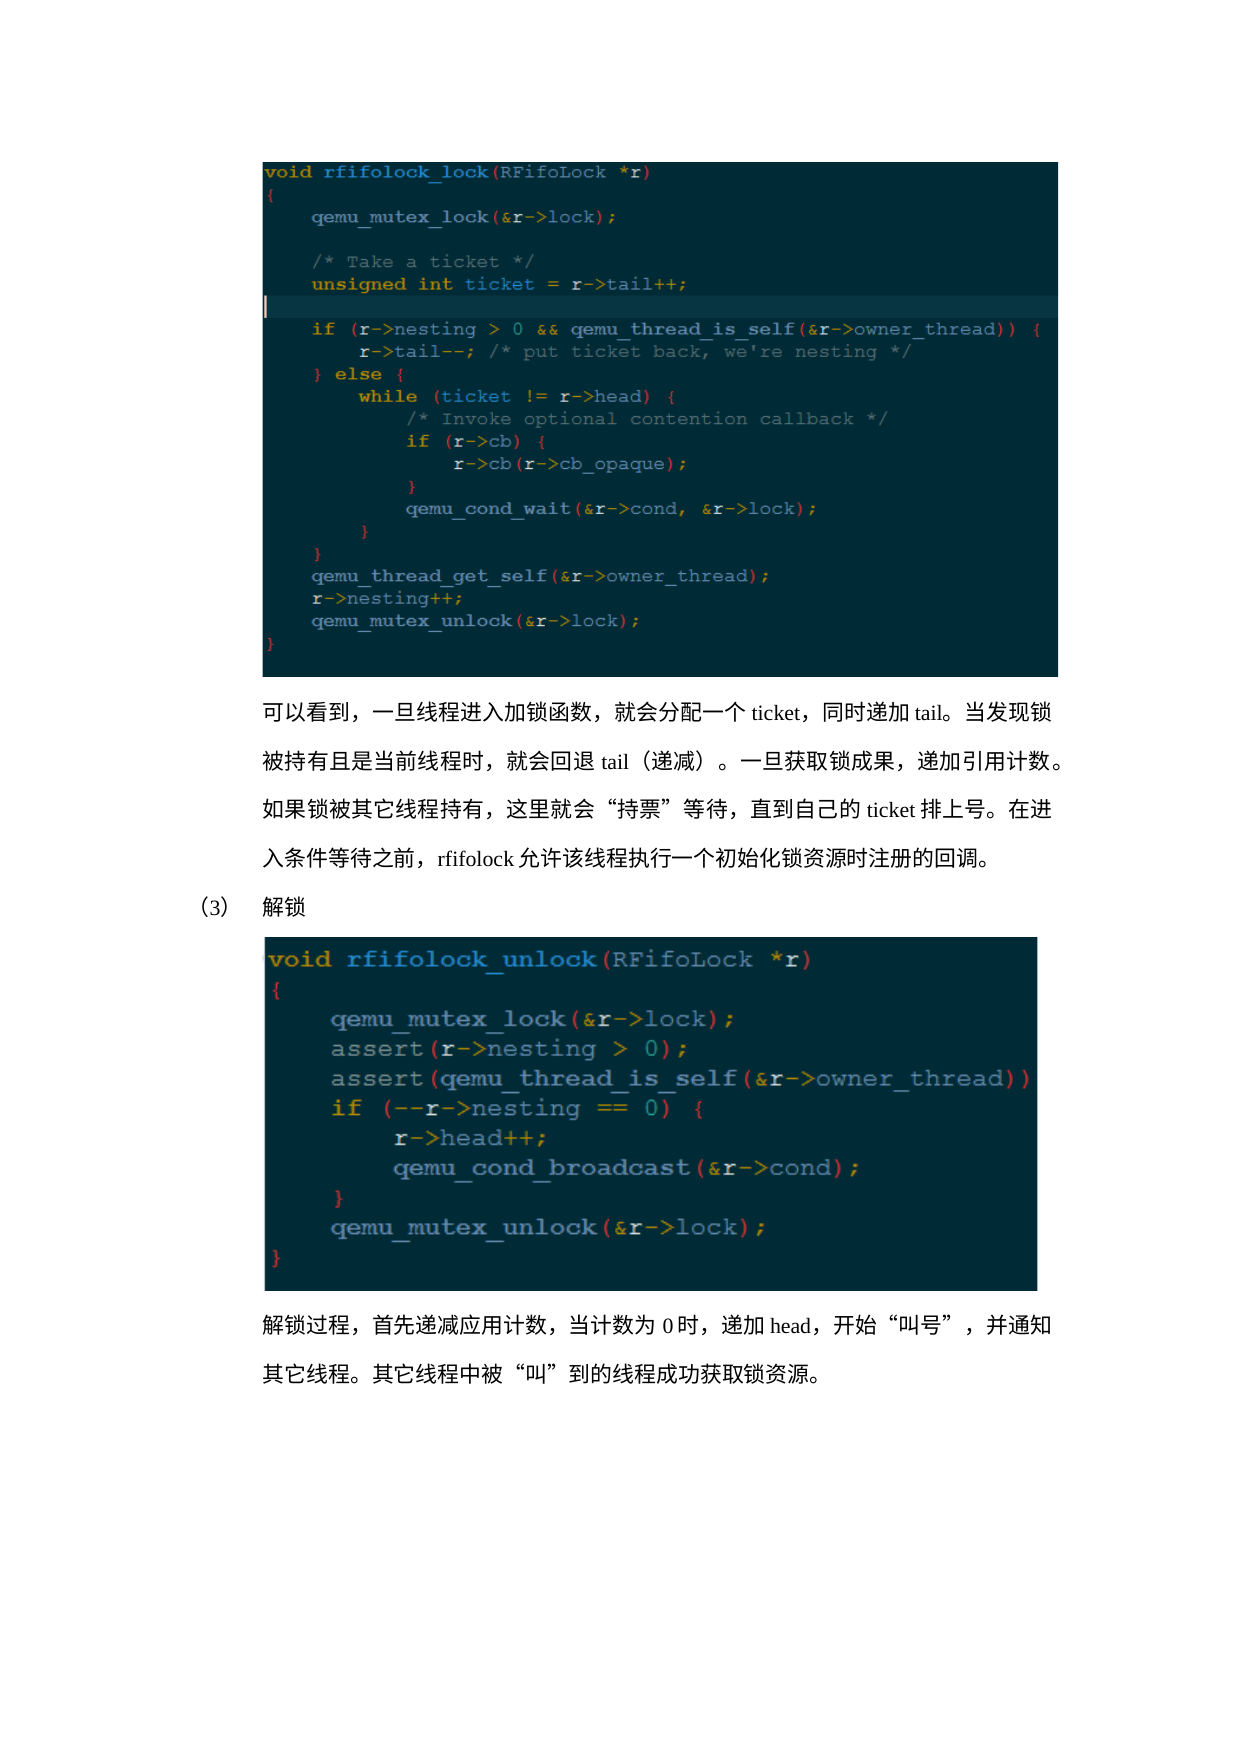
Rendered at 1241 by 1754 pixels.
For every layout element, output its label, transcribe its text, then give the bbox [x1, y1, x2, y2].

picture [680, 572, 685, 580]
picture [630, 1224, 643, 1234]
picture [479, 391, 485, 401]
picture [425, 506, 445, 513]
picture [379, 1015, 392, 1026]
picture [505, 1011, 516, 1026]
picture [566, 1105, 580, 1120]
picture [431, 1041, 437, 1058]
picture [315, 951, 332, 966]
picture [832, 1075, 846, 1085]
picture [373, 570, 380, 581]
picture [432, 258, 438, 265]
picture [661, 1164, 673, 1175]
picture [663, 1100, 668, 1118]
picture [646, 1075, 658, 1085]
picture [332, 1045, 344, 1055]
picture [443, 1219, 454, 1234]
picture [927, 1070, 940, 1085]
picture [912, 1072, 923, 1085]
picture [584, 1014, 595, 1026]
picture [582, 1070, 613, 1085]
picture [331, 1224, 379, 1239]
picture [443, 618, 452, 626]
picture [429, 951, 437, 966]
picture [397, 573, 405, 581]
picture [738, 416, 744, 424]
picture [536, 1219, 548, 1234]
picture [411, 1072, 422, 1085]
picture [313, 282, 322, 289]
picture [349, 1075, 360, 1085]
picture [879, 327, 887, 334]
picture [359, 282, 369, 293]
picture [538, 951, 547, 966]
picture [312, 215, 327, 225]
picture [503, 279, 507, 289]
picture [337, 282, 346, 289]
picture [614, 1042, 627, 1056]
picture [536, 1105, 548, 1115]
picture [491, 258, 497, 265]
picture [708, 1224, 720, 1234]
picture [677, 1160, 688, 1174]
picture [443, 1011, 455, 1026]
picture [396, 1075, 407, 1085]
picture [431, 594, 439, 603]
picture [677, 1075, 705, 1085]
picture [455, 618, 464, 626]
picture [524, 506, 539, 513]
picture [957, 1075, 970, 1085]
picture [589, 391, 599, 401]
picture [364, 1045, 376, 1055]
picture [655, 506, 663, 513]
picture [1010, 323, 1014, 336]
picture [398, 951, 408, 966]
picture [461, 327, 468, 334]
picture [691, 416, 699, 424]
picture [432, 325, 438, 334]
picture [550, 956, 580, 966]
picture [515, 214, 522, 222]
picture [709, 1163, 720, 1175]
picture [724, 956, 736, 966]
picture [315, 596, 322, 603]
picture [363, 327, 369, 334]
picture [472, 951, 488, 966]
picture [360, 372, 375, 379]
picture [434, 570, 440, 581]
picture [409, 956, 424, 966]
picture [455, 416, 461, 424]
picture [582, 1164, 611, 1175]
picture [505, 1105, 516, 1115]
picture [786, 503, 791, 513]
list 解锁过程，首先递减应用计数，当计数为0时，递加head，开始“叫号”，并通知其它线程。其它线程中被“叫”到的线程成功获取锁资源。 [262, 1308, 1053, 1389]
picture [491, 1130, 502, 1145]
picture [630, 1012, 642, 1026]
picture [505, 1224, 533, 1234]
picture [505, 1131, 516, 1145]
picture [414, 574, 422, 581]
picture [427, 1105, 440, 1115]
picture [336, 1191, 342, 1207]
picture [630, 1070, 642, 1085]
picture [661, 1220, 674, 1234]
picture [802, 1164, 820, 1175]
picture [621, 615, 625, 628]
picture [371, 215, 386, 222]
picture [457, 439, 463, 446]
picture [603, 1219, 609, 1237]
picture [663, 1040, 668, 1059]
picture [268, 956, 299, 966]
picture [505, 1164, 517, 1175]
picture [352, 323, 356, 336]
picture [552, 1075, 565, 1085]
picture [578, 327, 587, 338]
picture [549, 325, 557, 334]
picture [474, 211, 487, 222]
picture [473, 1015, 486, 1026]
picture [407, 618, 417, 626]
picture [315, 323, 319, 334]
picture [750, 327, 764, 334]
picture [631, 953, 643, 966]
picture [603, 951, 609, 969]
picture [460, 573, 464, 584]
picture [292, 166, 296, 177]
picture [771, 951, 782, 960]
picture [590, 327, 610, 334]
picture [519, 1015, 549, 1026]
picture [644, 323, 652, 334]
picture [822, 327, 829, 334]
picture [519, 1159, 534, 1175]
picture [473, 1042, 486, 1055]
picture [771, 1164, 784, 1175]
picture [520, 1131, 532, 1145]
picture [691, 570, 699, 581]
picture [445, 259, 450, 267]
picture [538, 325, 544, 334]
picture [521, 1102, 531, 1115]
picture [394, 1164, 448, 1179]
picture [472, 1134, 486, 1145]
picture [473, 506, 481, 513]
picture [619, 283, 627, 289]
picture [809, 325, 816, 334]
picture [850, 1170, 857, 1176]
picture [419, 618, 428, 626]
picture [553, 1045, 562, 1055]
picture [613, 1159, 658, 1175]
picture [574, 573, 581, 581]
picture [677, 1219, 688, 1234]
picture [331, 215, 346, 222]
picture [396, 390, 402, 401]
picture [477, 618, 485, 626]
picture [599, 1015, 612, 1026]
picture [536, 1042, 548, 1055]
picture [538, 618, 546, 626]
picture [725, 1219, 737, 1234]
picture [380, 1224, 393, 1234]
picture [598, 166, 603, 177]
picture [410, 506, 422, 517]
picture [725, 1164, 737, 1175]
picture [422, 435, 429, 446]
picture [741, 1219, 746, 1237]
picture [273, 1250, 280, 1267]
picture [457, 1015, 471, 1026]
picture [550, 1219, 598, 1234]
picture [488, 1105, 501, 1113]
picture [585, 505, 592, 514]
picture [355, 596, 369, 603]
picture [619, 463, 628, 469]
picture [426, 1131, 438, 1145]
picture [409, 1015, 425, 1026]
picture [426, 1015, 439, 1026]
picture [443, 594, 451, 603]
picture [407, 573, 413, 580]
picture [332, 1075, 345, 1085]
picture [944, 1075, 954, 1085]
picture [585, 416, 594, 424]
picture [808, 413, 815, 424]
picture [539, 570, 545, 581]
picture [802, 1072, 815, 1085]
picture [756, 1230, 763, 1236]
picture [551, 1159, 565, 1175]
picture [489, 1045, 516, 1055]
picture [646, 956, 657, 966]
picture [620, 573, 629, 581]
picture [444, 1045, 455, 1056]
picture [787, 956, 799, 966]
picture [502, 458, 509, 469]
picture [804, 951, 809, 969]
picture [365, 951, 377, 966]
picture [521, 1045, 532, 1055]
picture [715, 506, 722, 514]
picture [300, 166, 311, 177]
picture [744, 1070, 750, 1088]
picture [455, 461, 463, 469]
picture [273, 982, 279, 999]
picture [300, 951, 314, 966]
picture [363, 349, 369, 356]
picture [503, 213, 509, 222]
picture [697, 1160, 703, 1177]
picture [562, 572, 568, 581]
picture [998, 323, 1002, 336]
picture [507, 503, 511, 513]
picture [597, 506, 605, 514]
picture [988, 1070, 1003, 1085]
picture [457, 1224, 471, 1234]
picture [755, 1161, 768, 1175]
picture [378, 1045, 391, 1055]
list 解锁 [187, 889, 1053, 922]
picture [696, 1101, 701, 1118]
picture [397, 1045, 407, 1055]
picture [694, 1011, 705, 1026]
picture [402, 170, 410, 177]
picture [741, 951, 752, 966]
list 可以看到，一旦线程进入加锁函数，就会分配一个ticket，同时递加tail。当发现锁被持有且是当前线程时，就会回退tail（递减）。一旦获取锁成果，递加引用计数。如果锁被其它线程持有，这里就会“持票”等待，直到自己的ticket排上号。在进入条件等待之前，rfifolock允许该线程执行一个初始化锁资源时注册的回调。 [262, 694, 1053, 873]
picture [406, 394, 417, 401]
picture [414, 166, 426, 177]
picture [425, 1224, 440, 1234]
picture [1007, 1070, 1012, 1088]
picture [360, 261, 368, 267]
picture [647, 1011, 657, 1026]
picture [677, 956, 689, 966]
picture [656, 327, 665, 334]
picture [386, 390, 390, 401]
picture [561, 461, 569, 469]
picture [424, 596, 429, 607]
picture [633, 461, 656, 472]
picture [881, 1075, 892, 1085]
picture [316, 618, 347, 629]
picture [703, 505, 710, 514]
picture [614, 1222, 626, 1234]
picture [397, 615, 404, 625]
picture [473, 1105, 487, 1115]
picture [431, 1070, 437, 1088]
picture [441, 1075, 502, 1090]
picture [364, 1075, 376, 1085]
picture [575, 282, 581, 289]
picture [484, 506, 498, 513]
picture [447, 1134, 469, 1145]
picture [466, 573, 472, 580]
picture [351, 257, 355, 267]
picture [520, 956, 533, 966]
picture [517, 458, 521, 471]
picture [421, 573, 433, 581]
picture [442, 1130, 447, 1145]
picture [710, 1011, 715, 1029]
picture [328, 573, 346, 581]
picture [584, 618, 593, 624]
picture [513, 573, 519, 580]
picture [441, 956, 471, 966]
picture [609, 615, 614, 626]
picture [566, 1075, 580, 1085]
picture [395, 1134, 408, 1145]
picture [692, 1224, 704, 1234]
picture [449, 1164, 454, 1175]
picture [348, 1100, 362, 1115]
picture [472, 1164, 502, 1175]
picture [678, 1051, 685, 1057]
picture [572, 458, 580, 469]
picture [709, 1070, 720, 1085]
picture [384, 1100, 390, 1118]
picture [586, 211, 590, 222]
picture [372, 278, 405, 289]
picture [331, 1015, 378, 1030]
picture [331, 1105, 345, 1115]
picture [786, 1164, 799, 1174]
picture [384, 570, 392, 581]
picture [572, 1011, 577, 1028]
picture [636, 573, 645, 581]
picture [326, 170, 334, 177]
picture [574, 615, 581, 626]
picture [973, 1075, 987, 1085]
picture [818, 1075, 829, 1085]
picture [725, 1070, 737, 1085]
picture [359, 390, 381, 401]
picture [461, 170, 469, 177]
picture [325, 282, 333, 289]
picture [374, 256, 378, 266]
picture [620, 166, 628, 172]
picture [411, 1042, 422, 1055]
picture [800, 323, 804, 336]
picture [568, 1164, 581, 1175]
picture [312, 573, 327, 584]
picture [726, 327, 734, 334]
picture [493, 615, 512, 626]
picture [266, 170, 274, 177]
picture [409, 1224, 425, 1234]
picture [552, 1105, 565, 1115]
picture [567, 1045, 580, 1055]
picture [521, 1070, 549, 1085]
picture [552, 1011, 566, 1026]
picture [349, 618, 358, 626]
picture [821, 1159, 829, 1174]
picture [378, 1075, 391, 1085]
picture [608, 461, 615, 472]
picture [1023, 1070, 1028, 1088]
picture [867, 327, 876, 334]
picture [414, 215, 428, 222]
picture [576, 503, 580, 516]
picture [614, 953, 626, 966]
picture [517, 615, 521, 628]
picture [634, 170, 640, 177]
picture [458, 1101, 471, 1115]
picture [526, 617, 534, 626]
picture [472, 1224, 487, 1234]
picture [382, 956, 390, 966]
picture [661, 1015, 674, 1026]
picture [349, 1045, 360, 1055]
picture [693, 953, 720, 966]
picture [835, 1159, 840, 1178]
picture [461, 215, 469, 222]
picture [582, 1045, 596, 1060]
picture [473, 166, 485, 177]
picture [349, 956, 361, 966]
picture [526, 461, 534, 469]
picture [771, 1075, 783, 1085]
picture [849, 1075, 876, 1085]
picture [265, 296, 1059, 318]
picture [696, 323, 700, 334]
picture [561, 167, 566, 177]
picture [515, 167, 523, 177]
picture [502, 573, 510, 581]
picture [677, 1015, 688, 1026]
picture [480, 570, 486, 580]
picture [583, 951, 597, 966]
picture [467, 615, 475, 626]
picture [371, 618, 393, 626]
picture [755, 1073, 767, 1085]
picture [431, 282, 440, 289]
picture [663, 951, 674, 966]
picture [504, 956, 517, 966]
picture [668, 458, 672, 471]
picture [502, 167, 509, 177]
picture [740, 570, 746, 581]
